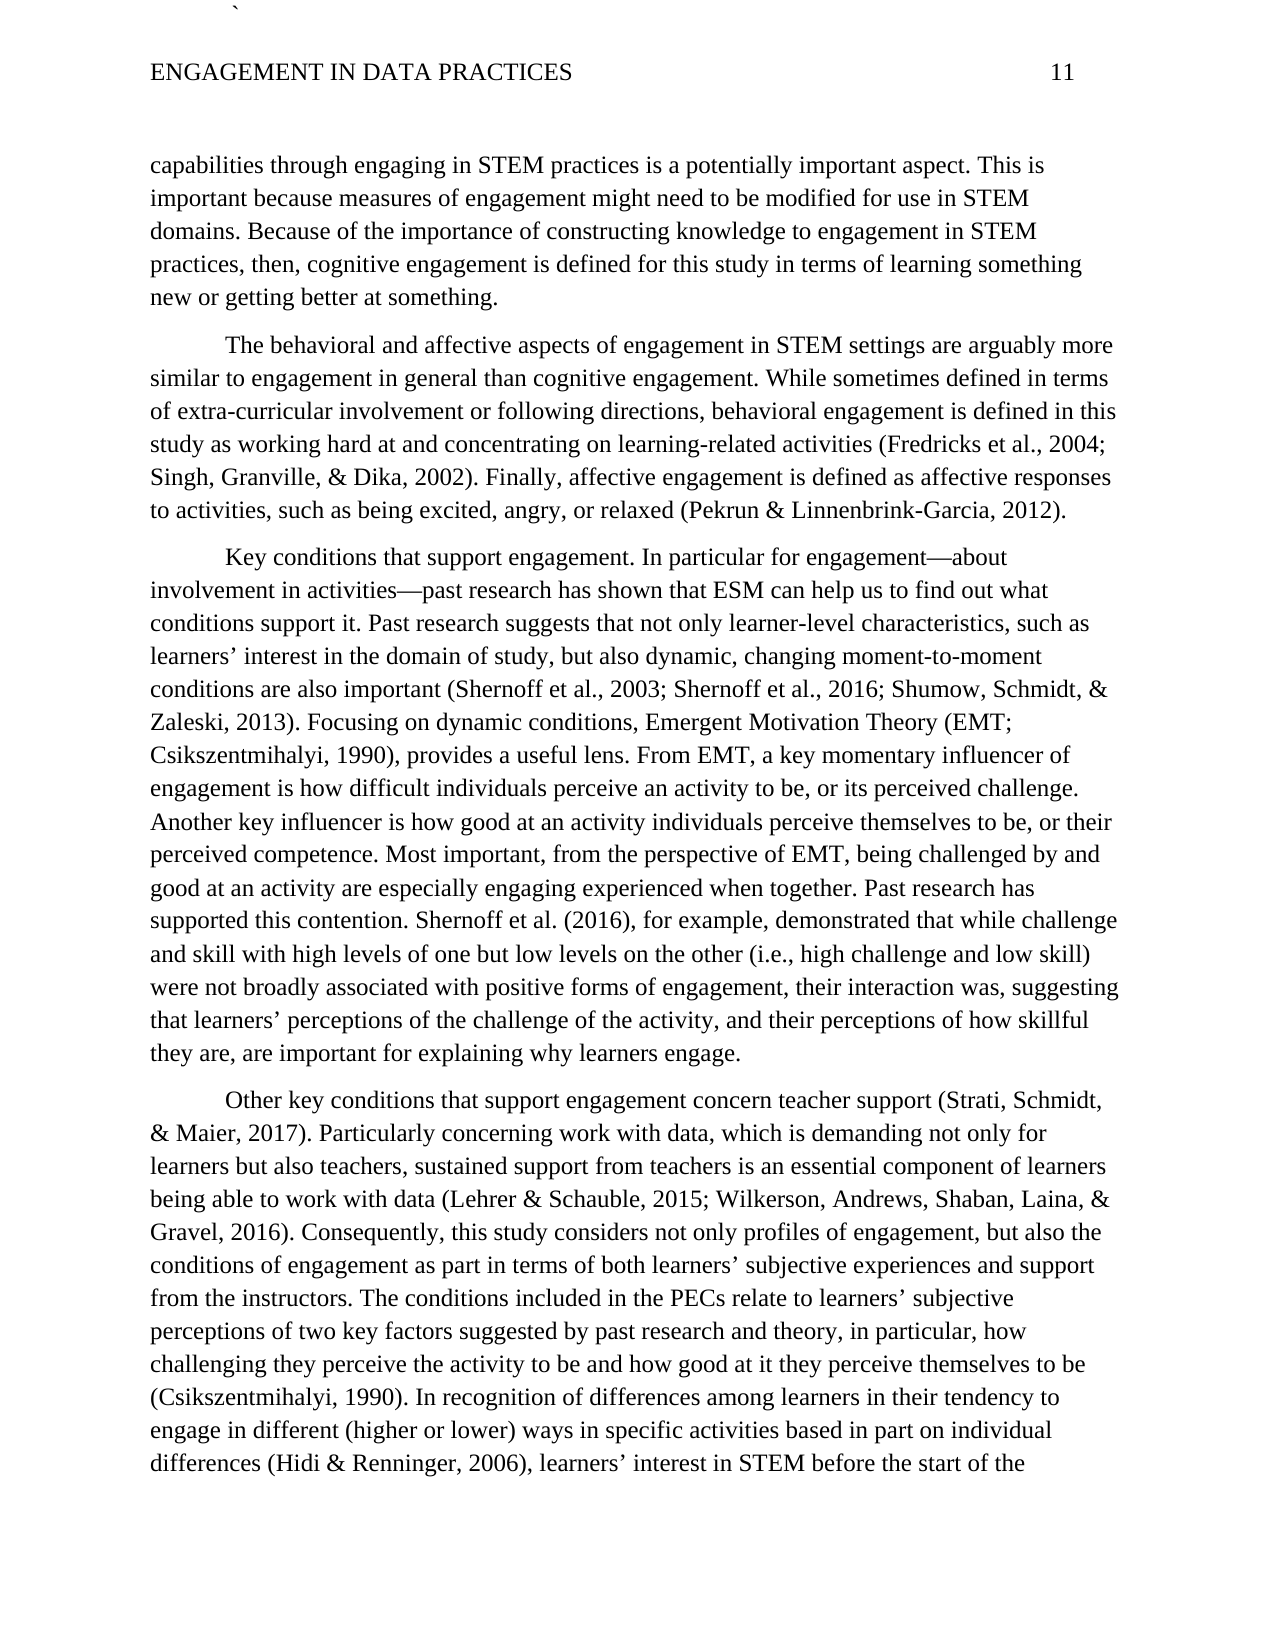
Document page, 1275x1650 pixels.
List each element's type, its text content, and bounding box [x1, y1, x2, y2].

text Key conditions that support engagement. In particular for engagement—about involvement in activities—past research has shown that ESM can help us to find out what conditions support it. Past research suggests that not only learner-level characteristics, such as learners’ interest in the domain of study, but also dynamic, changing moment-to-moment conditions are also important (Shernoff et al., 2003; Shernoff et al., 2016; Shumow, Schmidt, & Zaleski, 2013). Focusing on dynamic conditions, Emergent Motivation Theory (EMT; Csikszentmihalyi, 1990), provides a useful lens. From EMT, a key momentary influencer of engagement is how difficult individuals perceive an activity to be, or its perceived challenge. Another key influencer is how good at an activity individuals perceive themselves to be, or their perceived competence. Most important, from the perspective of EMT, being challenged by and good at an activity are especially engaging experienced when together. Past research has supported this contention. Shernoff et al. (2016), for example, demonstrated that while challenge and skill with high levels of one but low levels on the other (i.e., high challenge and low skill) were not broadly associated with positive forms of engagement, their interaction was, suggesting that learners’ perceptions of the challenge of the activity, and their perceptions of how skillful they are, are important for explaining why learners engage. [150, 542, 1125, 1066]
